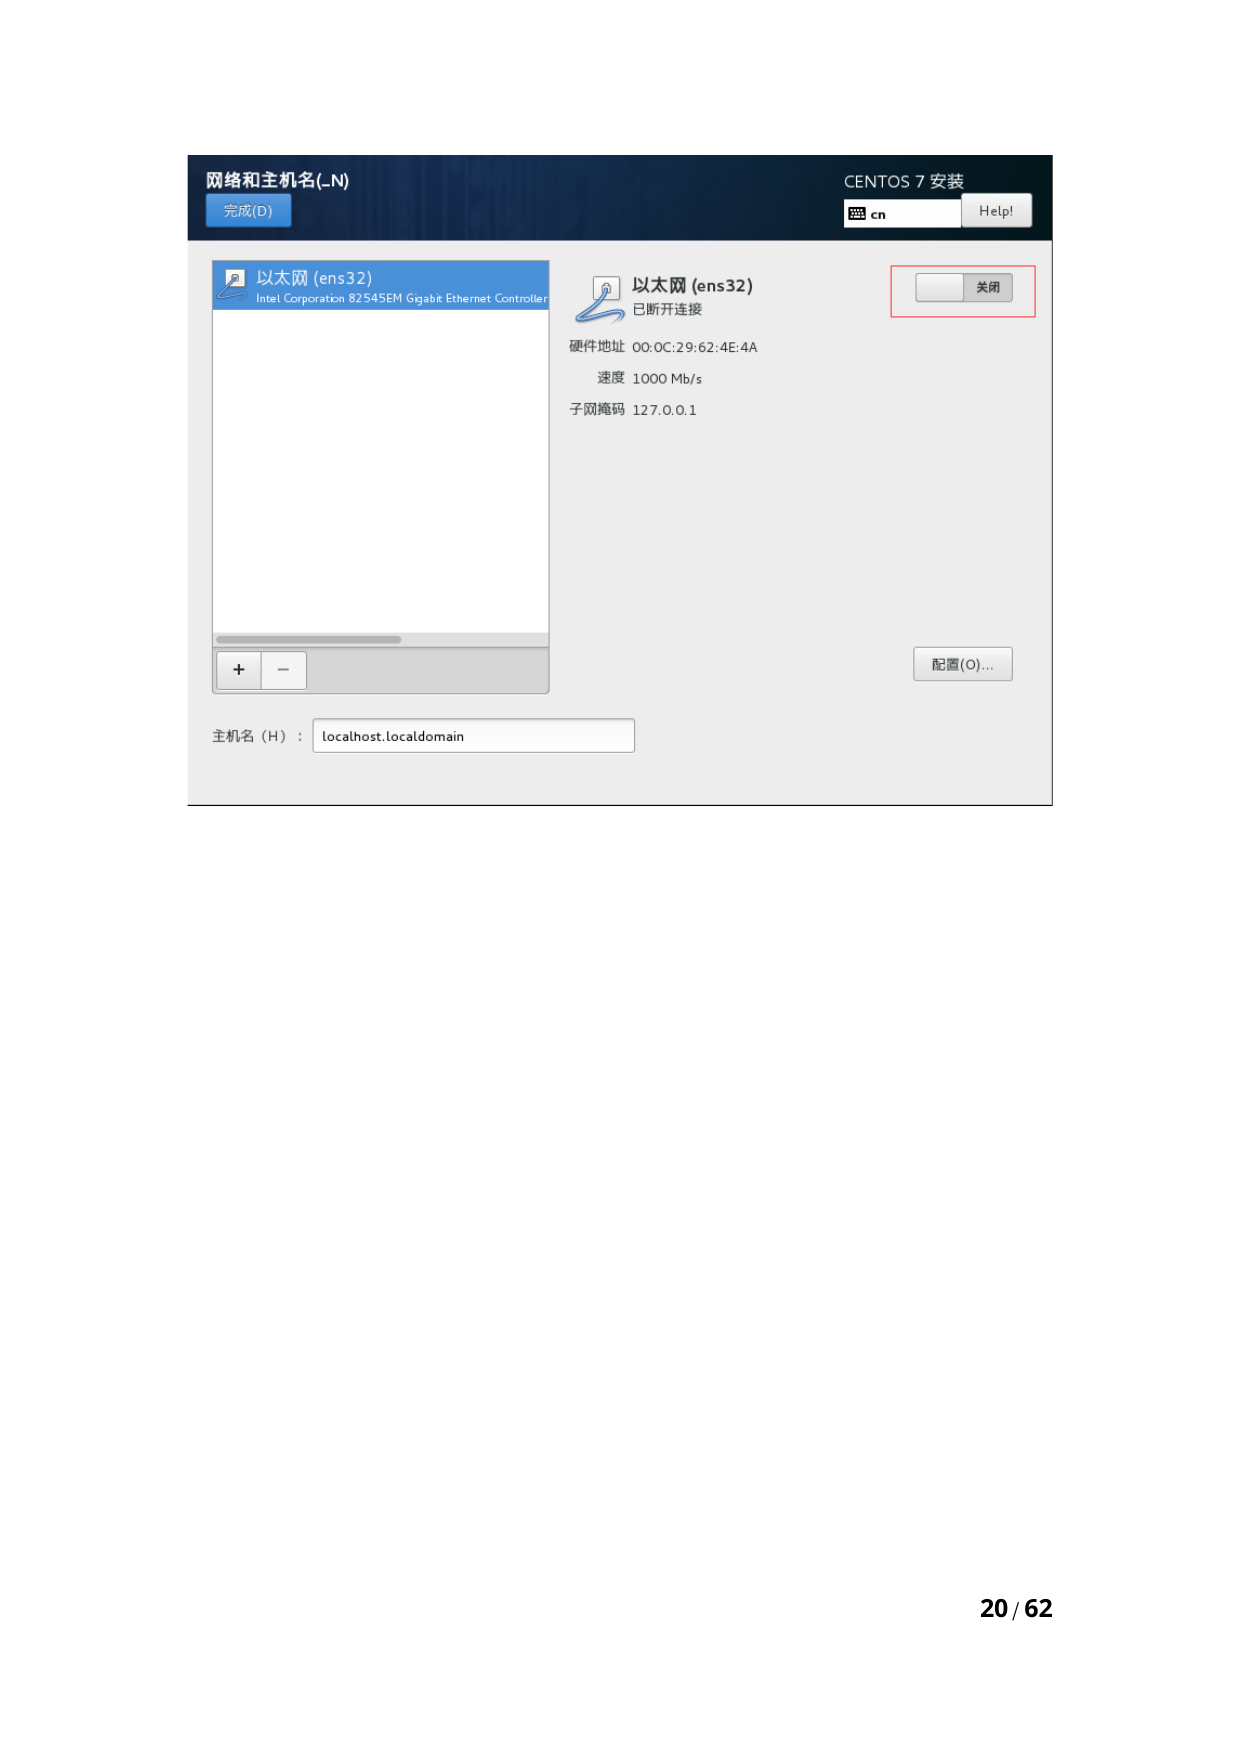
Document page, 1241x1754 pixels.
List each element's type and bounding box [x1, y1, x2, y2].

picture [187, 155, 1053, 806]
